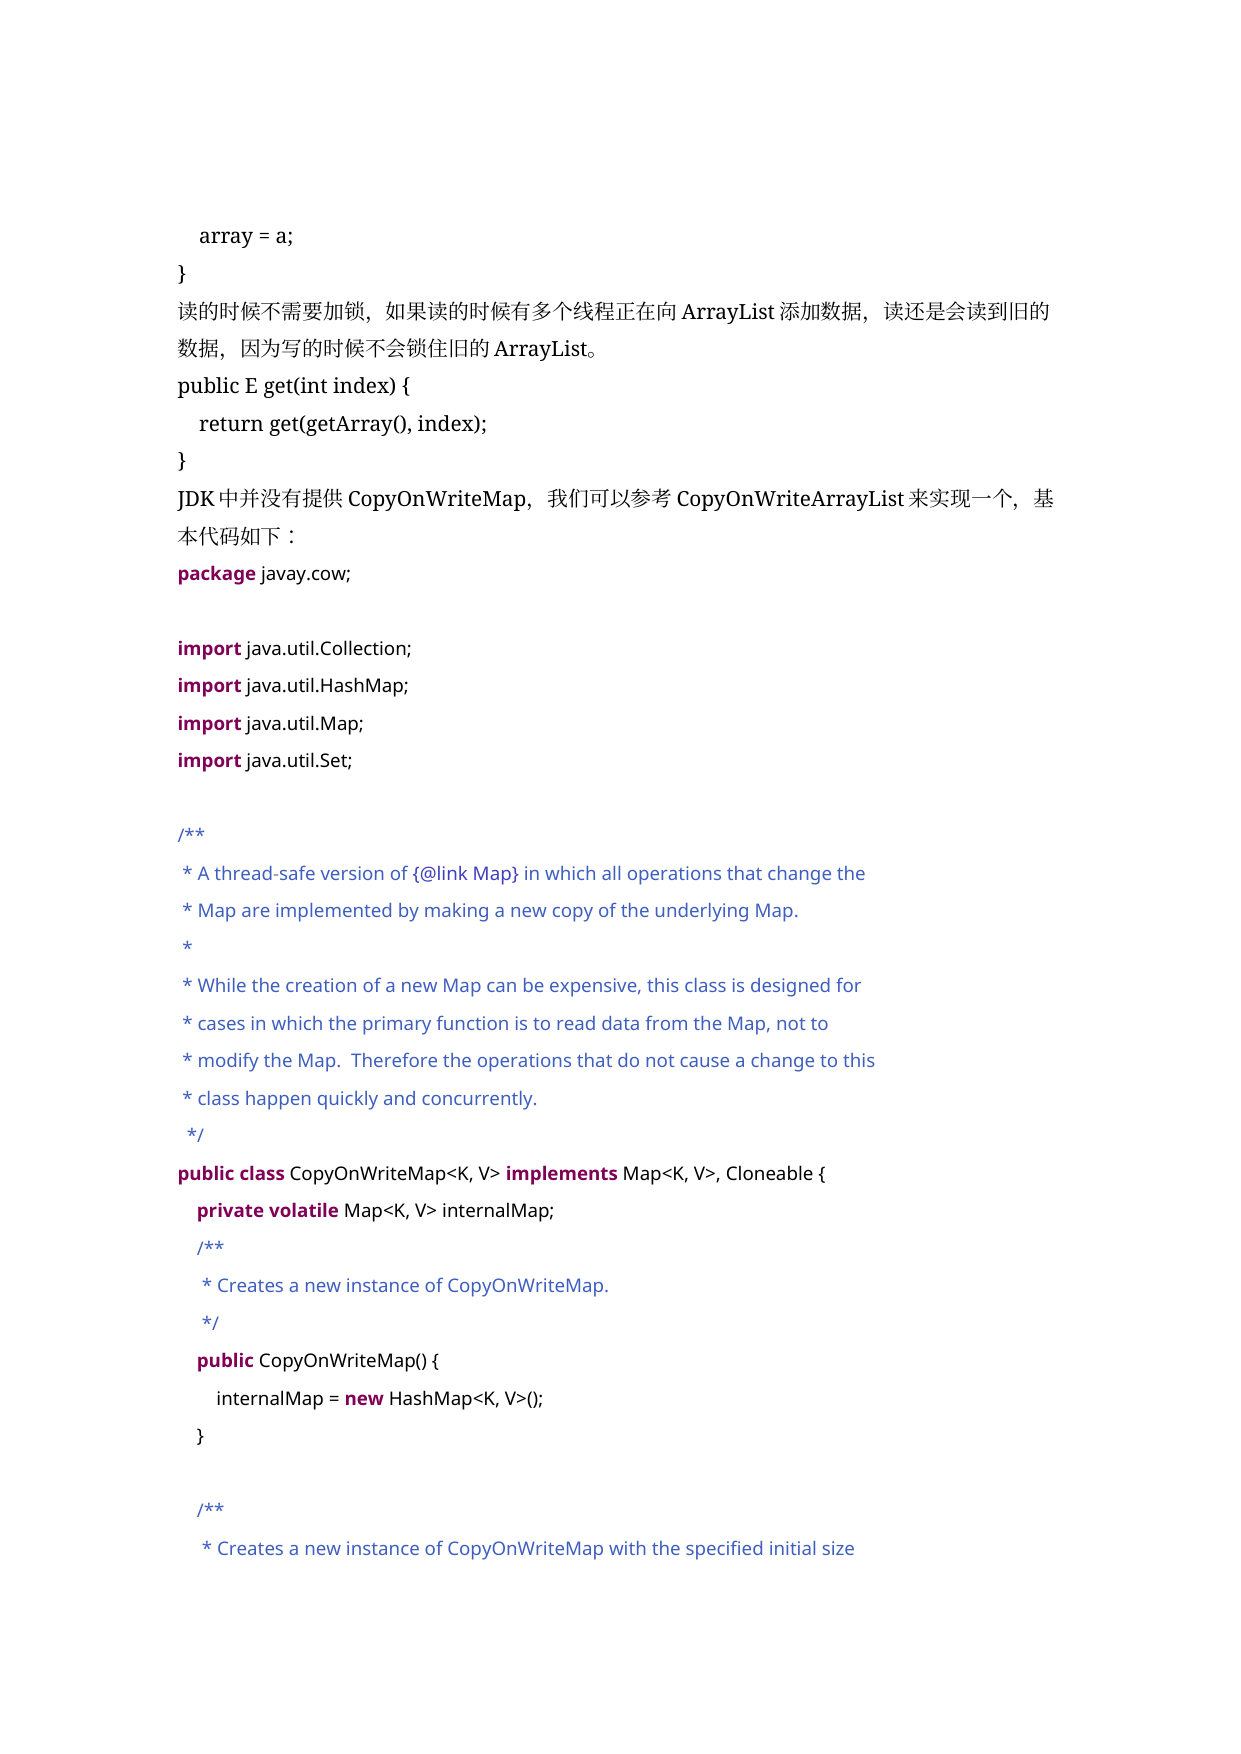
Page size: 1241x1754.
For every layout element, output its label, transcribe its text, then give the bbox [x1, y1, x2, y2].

text JDK中并没有提供CopyOnWriteMap，我们可以参考CopyOnWriteArrayList来实现一个，基本代码如下： [177, 479, 1063, 554]
text return get(getArray(), index); [177, 404, 1063, 442]
text } [177, 254, 1063, 292]
text * class happen quickly and concurrently. [177, 1079, 1063, 1117]
text public CopyOnWriteMap() { [177, 1342, 1063, 1379]
text import java.util.HashMap; [177, 667, 1063, 704]
text internalMap = new HashMap<K, V>(); [177, 1379, 1063, 1417]
text 读的时候不需要加锁，如果读的时候有多个线程正在向ArrayList添加数据，读还是会读到旧的数据，因为写的时候不会锁住旧的ArrayList。 [177, 292, 1063, 367]
text import java.util.Map; [177, 704, 1063, 742]
text } [177, 1417, 1063, 1454]
text array = a; [177, 217, 1063, 254]
text */ [177, 1117, 1063, 1154]
text * Map are implemented by making a new copy of the underlying Map. [177, 892, 1063, 929]
text /** [177, 1229, 1063, 1267]
text public class CopyOnWriteMap<K, V> implements Map<K, V>, Cloneable { [177, 1154, 1063, 1192]
text /** [177, 817, 1063, 854]
text * modify the Map. Therefore the operations that do not cause a change to this [177, 1042, 1063, 1079]
text */ [177, 1304, 1063, 1342]
text private volatile Map<K, V> internalMap; [177, 1192, 1063, 1229]
text * Creates a new instance of CopyOnWriteMap. [177, 1267, 1063, 1304]
text package javay.cow; [177, 554, 1063, 592]
text import java.util.Collection; [177, 629, 1063, 667]
text * While the creation of a new Map can be expensive, this class is designed for [177, 967, 1063, 1004]
text import java.util.Set; [177, 742, 1063, 779]
text * cases in which the primary function is to read data from the Map, not to [177, 1004, 1063, 1042]
text * [177, 929, 1063, 967]
text /** [177, 1492, 1063, 1529]
text * A thread-safe version of {@link Map} in which all operations that change the [177, 854, 1063, 892]
text * Creates a new instance of CopyOnWriteMap with the specified initial size [177, 1529, 1063, 1567]
text } [177, 442, 1063, 479]
text public E get(int index) { [177, 367, 1063, 404]
